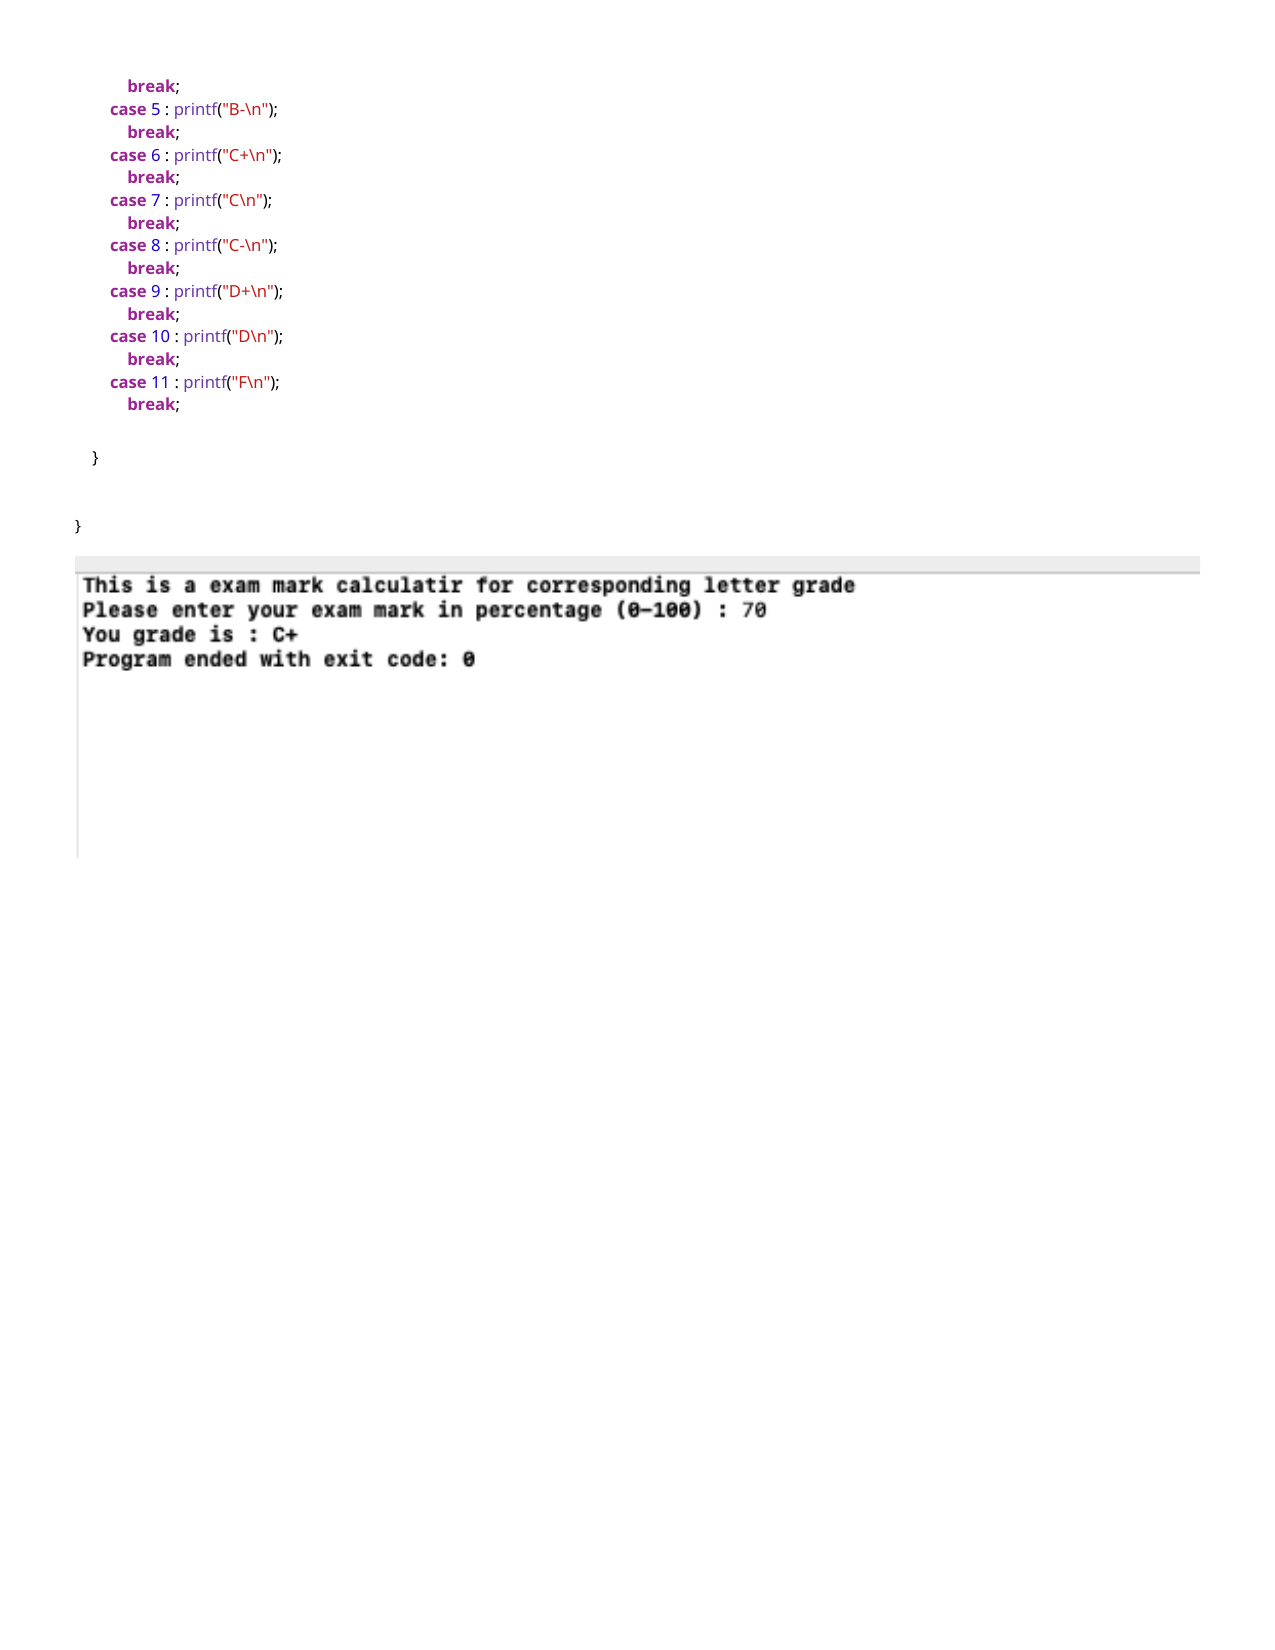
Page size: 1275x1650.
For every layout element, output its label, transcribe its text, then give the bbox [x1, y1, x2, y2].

text case 6 : printf("C+\n"); [75, 143, 1200, 166]
text break; [75, 166, 1200, 188]
text break; [75, 257, 1200, 279]
text case 7 : printf("C\n"); [75, 188, 1200, 211]
text break; [75, 75, 1200, 98]
text case 9 : printf("D+\n"); [75, 279, 1200, 302]
text break; [75, 393, 1200, 416]
text case 5 : printf("B-\n"); [75, 98, 1200, 120]
text } [75, 446, 1200, 469]
text } [75, 514, 1200, 536]
picture [75, 556, 1200, 858]
text case 10 : printf("D\n"); [75, 325, 1200, 347]
text break; [75, 120, 1200, 143]
text case 8 : printf("C-\n"); [75, 234, 1200, 257]
text break; [75, 347, 1200, 370]
text case 11 : printf("F\n"); [75, 370, 1200, 393]
text break; [75, 302, 1200, 325]
text break; [75, 211, 1200, 234]
